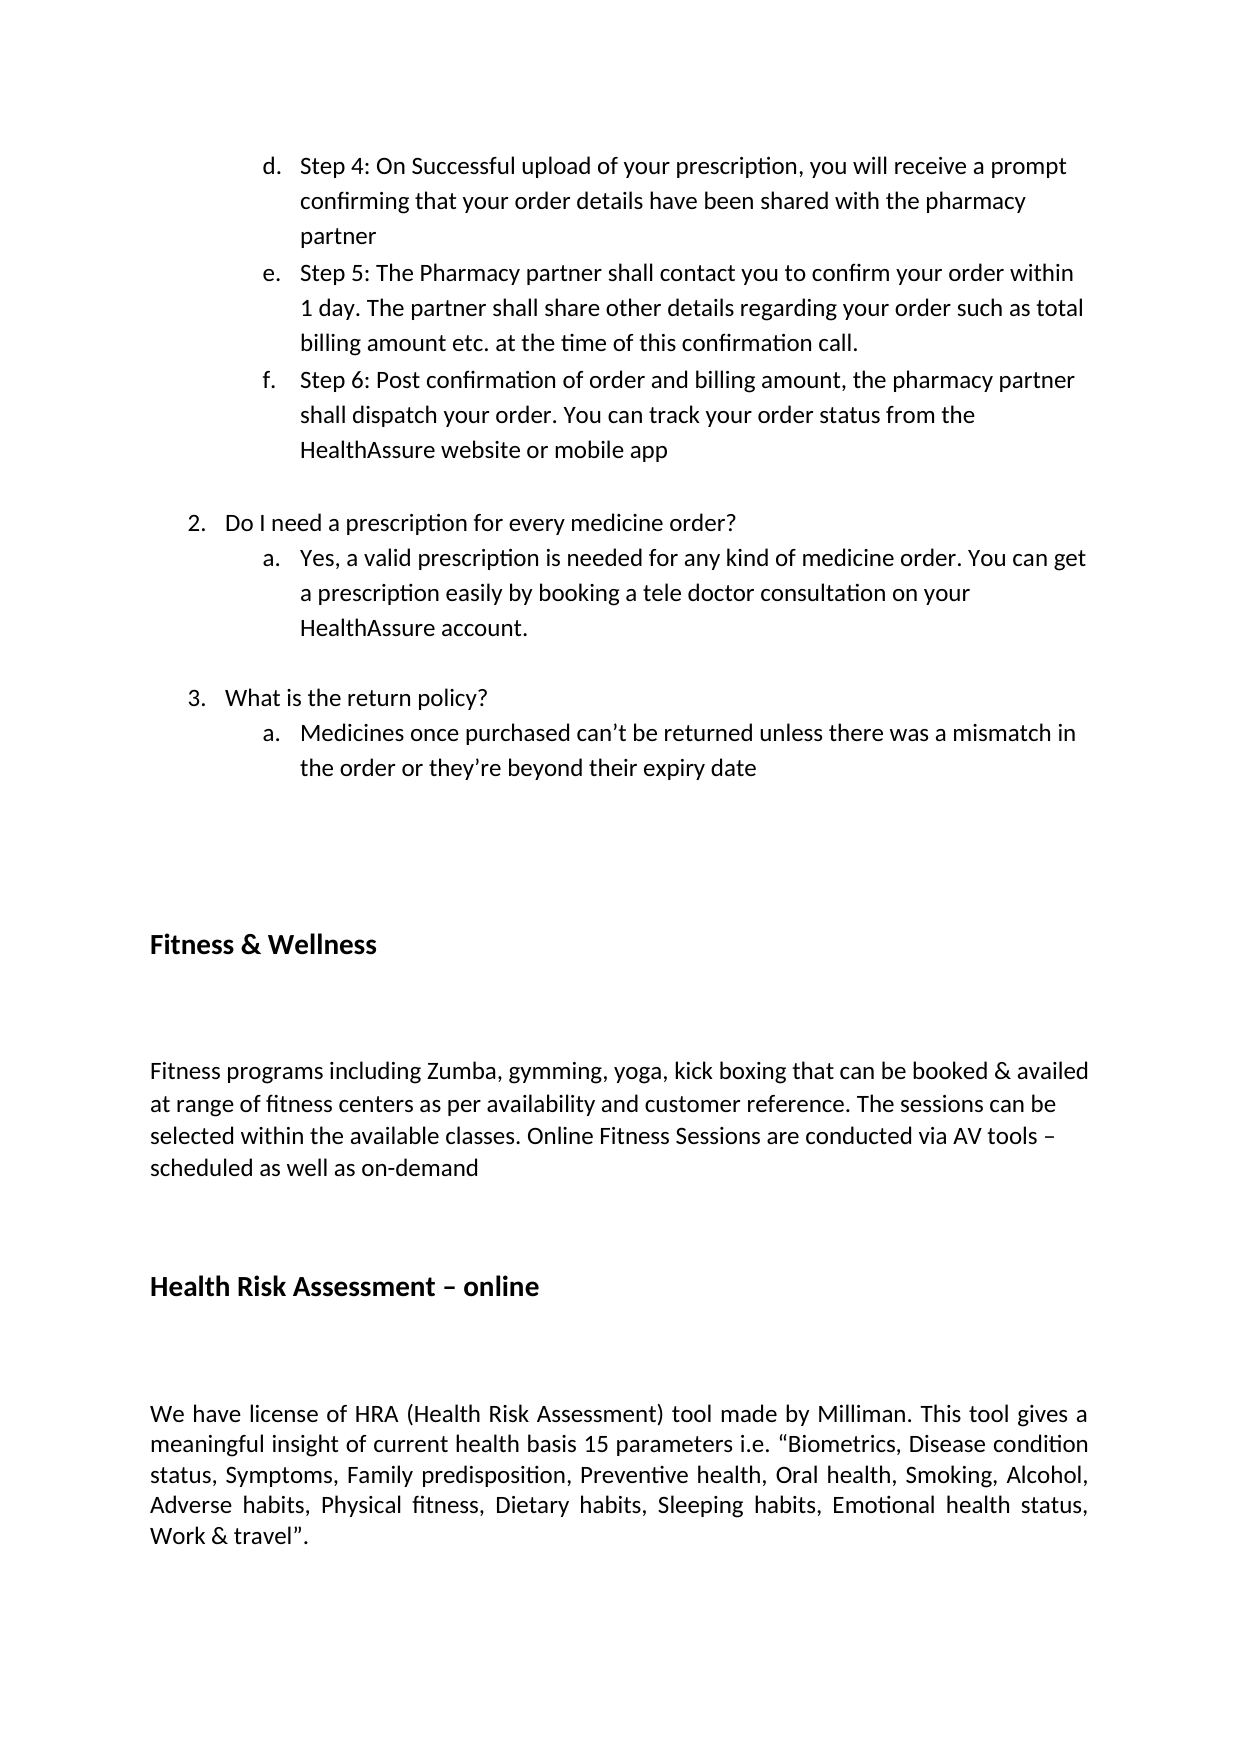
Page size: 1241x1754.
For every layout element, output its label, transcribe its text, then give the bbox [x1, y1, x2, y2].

text We have license of HRA (Health Risk Assessment) tool made by Milliman. This tool gives a meaningful insight of current health basis 15 parameters i.e. “Biometrics, Disease condition status, Symptoms, Family predisposition, Preventive health, Oral health, Smoking, Alcohol, Adverse habits, Physical fitness, Dietary habits, Sleeping habits, Emotional health status, Work & travel”. [150, 1398, 1090, 1550]
list Yes, a valid prescription is needed for any kind of medicine order. You can get a prescription easily by booking a tele doctor consultation on your HealthAssure account. [262, 542, 1090, 643]
list Do I need a prescription for every medicine order? [187, 507, 1090, 538]
list Medicines once purchased can’t be returned unless there was a mismatch in the order or they’re beyond their expiry date [262, 717, 1090, 783]
list What is the return policy? [187, 682, 1090, 713]
list Step 4: On Successful upload of your prescription, you will receive a prompt confirming that your order details have been shared with the pharmacy partner [262, 150, 1090, 251]
list Step 5: The Pharmacy partner shall contact you to confirm your order within 1 day. The partner shall share other details regarding your order such as total billing amount etc. at the time of this confirmation call. [262, 257, 1090, 357]
text Fitness & Wellness [150, 926, 1090, 962]
text Fitness programs including Zumba, gymming, yoga, kick boxing that can be booked & availed at range of fitness centers as per availability and customer reference. The sessions can be selected within the available classes. Online Fitness Sessions are conducted via AV tools – scheduled as well as on-demand [150, 1056, 1090, 1183]
list Step 6: Post confirmation of order and billing amount, the pharmacy partner shall dispatch your order. You can track your order status from the HealthAssure website or mobile app [262, 364, 1090, 464]
text Health Risk Assessment – online [150, 1268, 1090, 1304]
